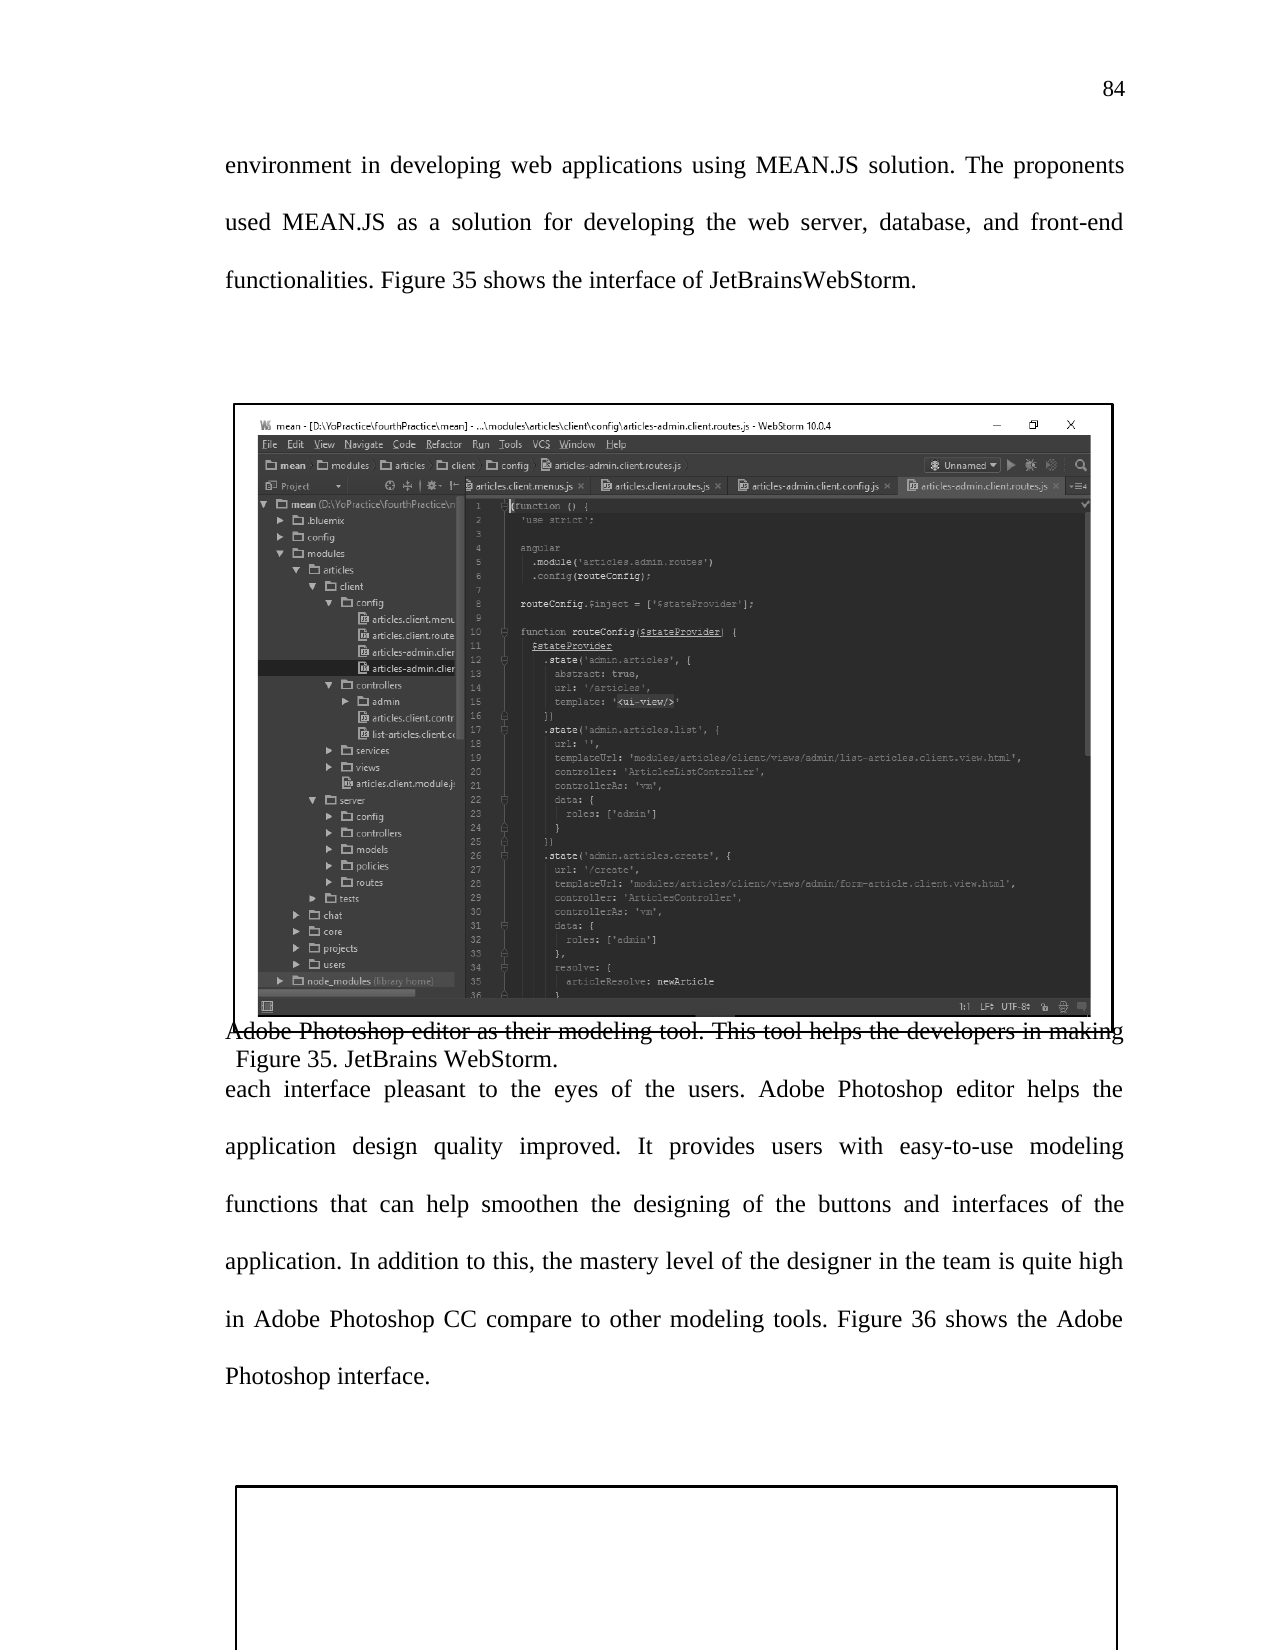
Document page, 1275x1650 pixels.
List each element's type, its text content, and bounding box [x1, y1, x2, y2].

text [225, 150, 1125, 294]
text In designing the application’s interface, graphics, buttons, and menus, the group used Adobe Photoshop editor as their modeling tool. This tool helps the developers in making each interface pleasant to the eyes of the users. Adobe Photoshop editor helps the application design quality improved. It provides users with easy-to-use modeling functions that can help smoothen the designing of the buttons and interfaces of the application. In addition to this, the mastery level of the designer in the team is quite high in Adobe Photoshop CC compare to other modeling tools. Figure 36 shows the Adobe Photoshop interface. [225, 499, 1125, 1390]
